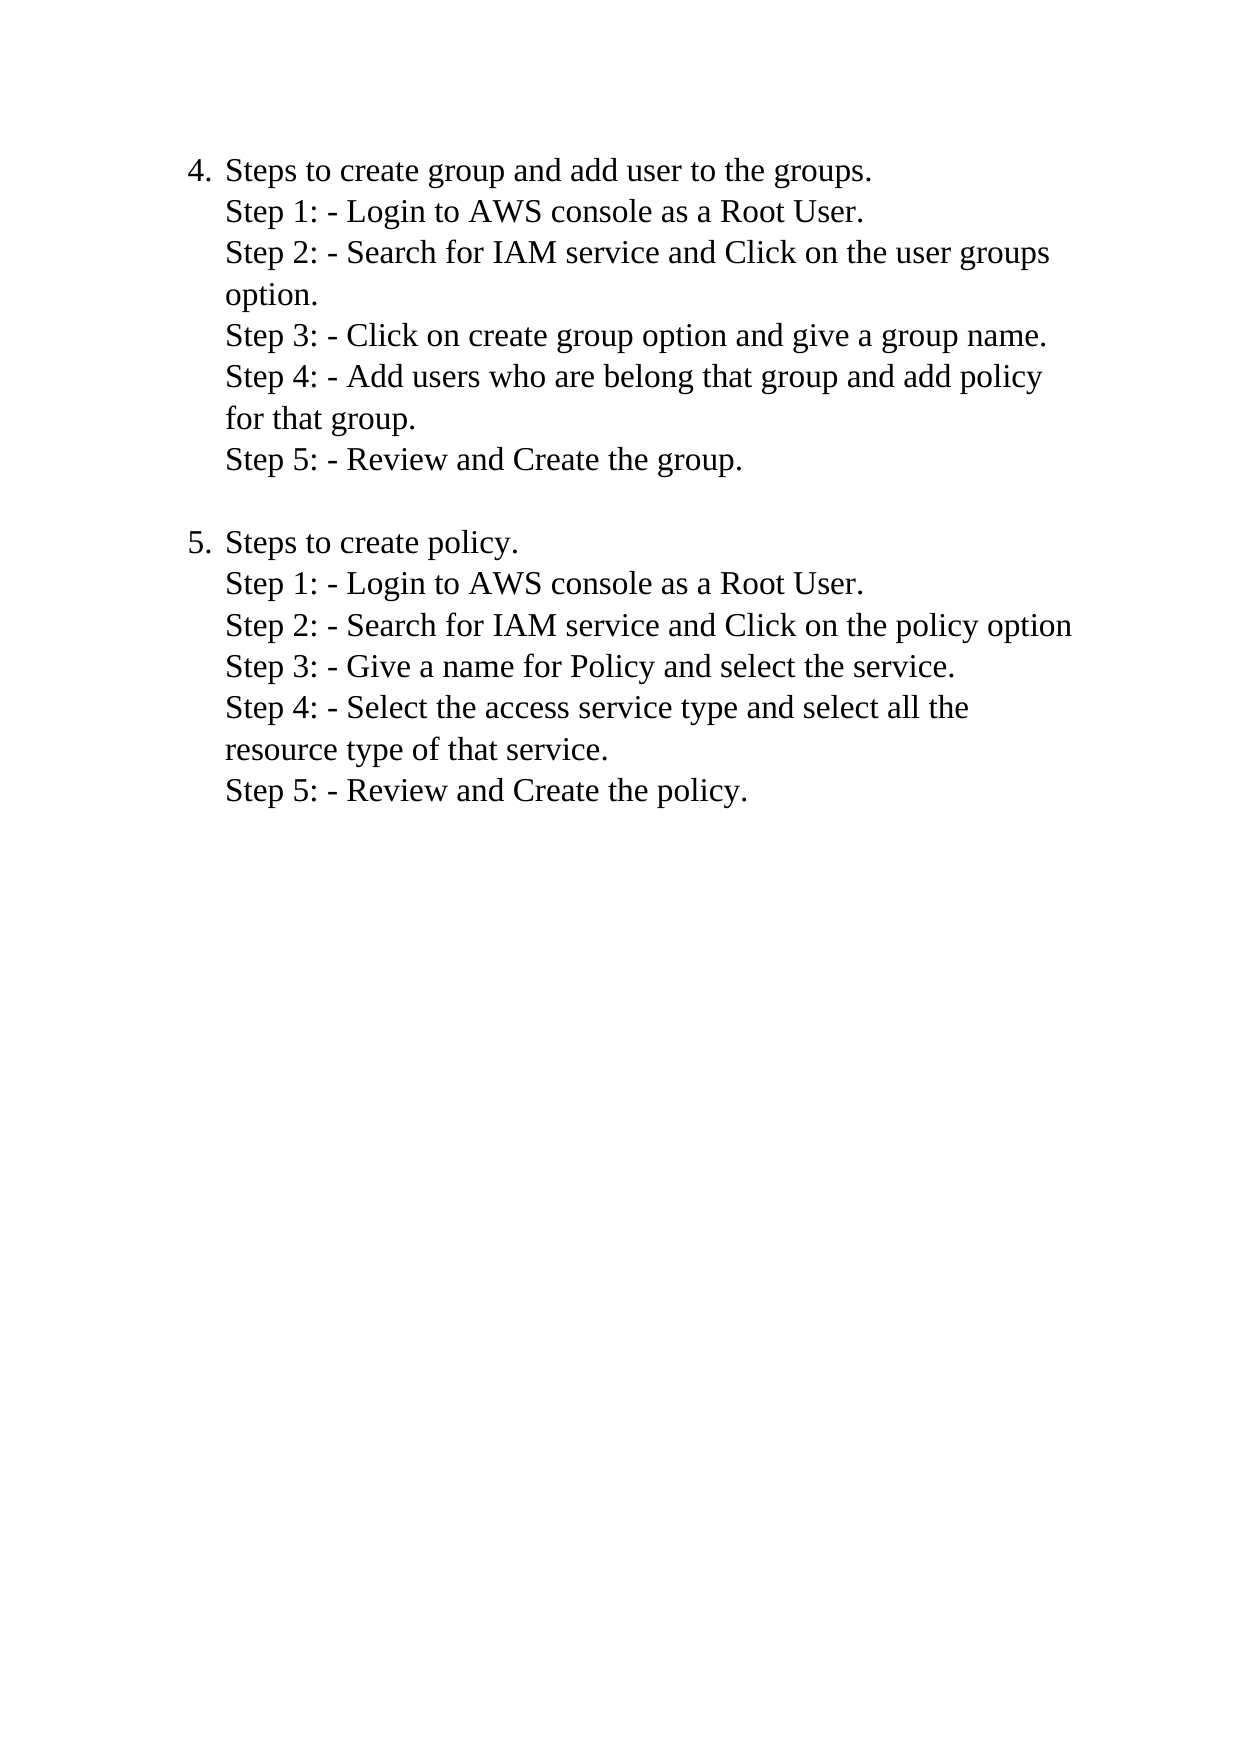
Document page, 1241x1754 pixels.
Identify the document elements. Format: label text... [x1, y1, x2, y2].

list Step 1: - Login to AWS console as a Root User. [225, 191, 1090, 230]
list Step 3: - Give a name for Policy and select the service. [225, 646, 1090, 684]
list Step 5: - Review and Create the policy. [225, 770, 1090, 809]
list Step 1: - Login to AWS console as a Root User. [225, 563, 1090, 602]
list Step 2: - Search for IAM service and Click on the user groups option. [225, 233, 1090, 312]
list Steps to create policy. [187, 522, 1090, 561]
list Step 4: - Select the access service type and select all the resource type of that service. [225, 688, 1090, 767]
list Step 4: - Add users who are belong that group and add policy for that group. [225, 357, 1090, 436]
list Step 5: - Review and Create the group. [225, 439, 1090, 478]
list Step 3: - Click on create group option and give a group name. [225, 315, 1090, 354]
list Step 2: - Search for IAM service and Click on the policy option [225, 605, 1090, 643]
list Steps to create group and add user to the groups. [187, 150, 1090, 188]
